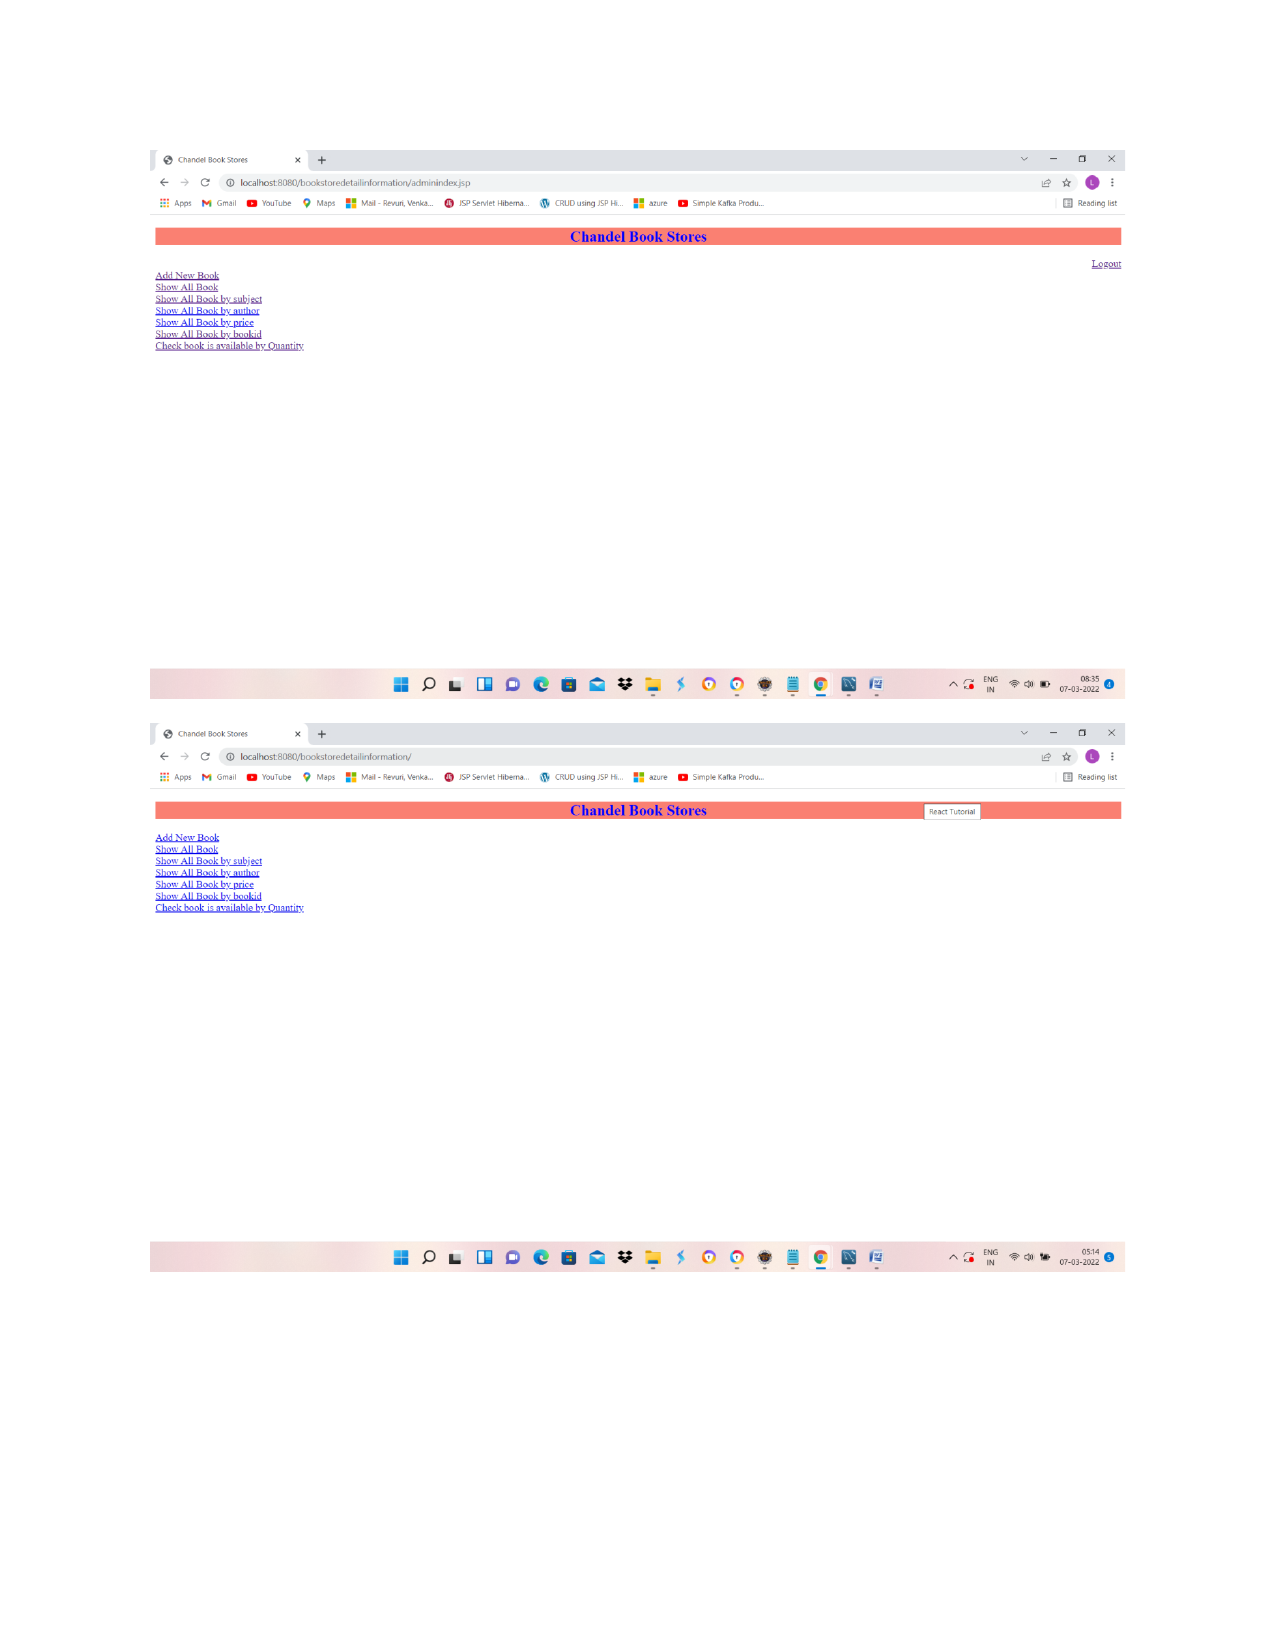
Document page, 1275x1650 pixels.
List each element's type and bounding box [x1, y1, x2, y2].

picture [150, 723, 1125, 1272]
picture [150, 150, 1125, 699]
